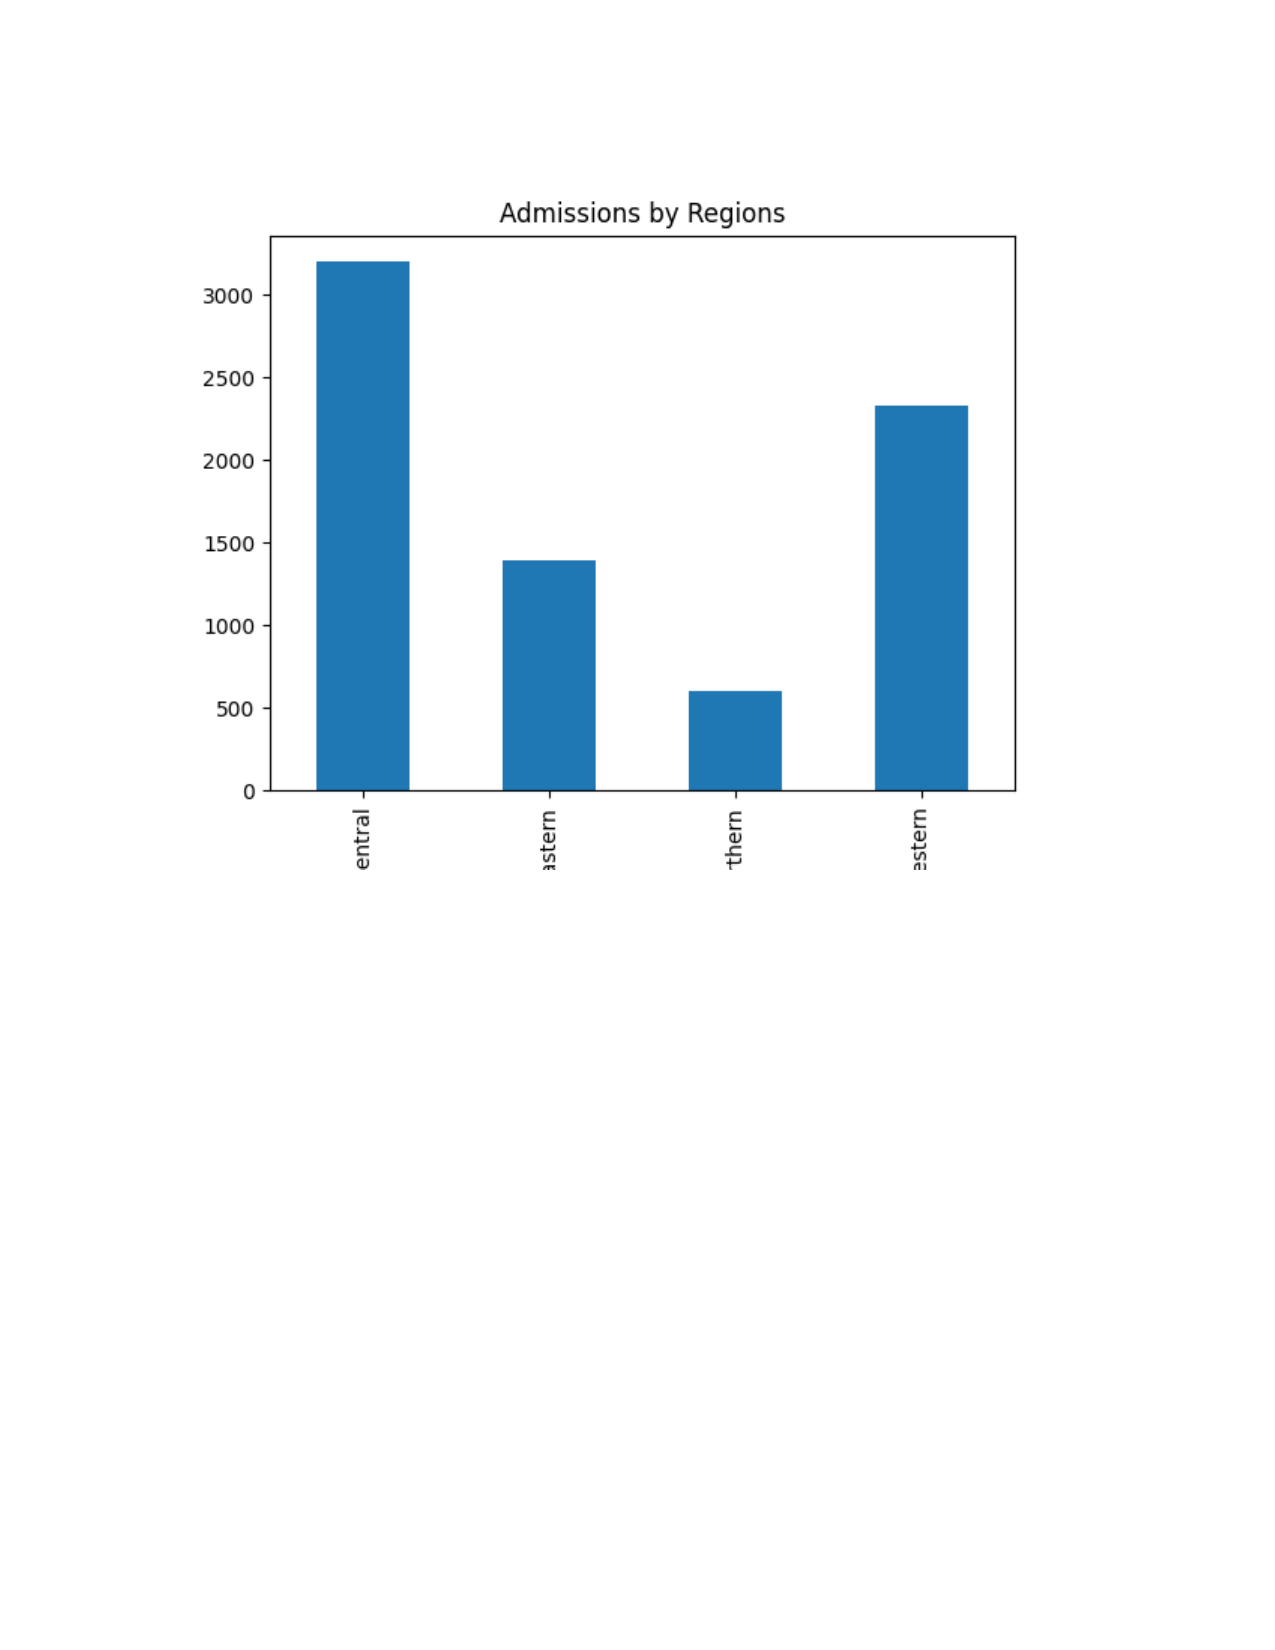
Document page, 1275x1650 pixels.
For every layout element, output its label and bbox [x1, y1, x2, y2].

picture [150, 150, 1111, 870]
